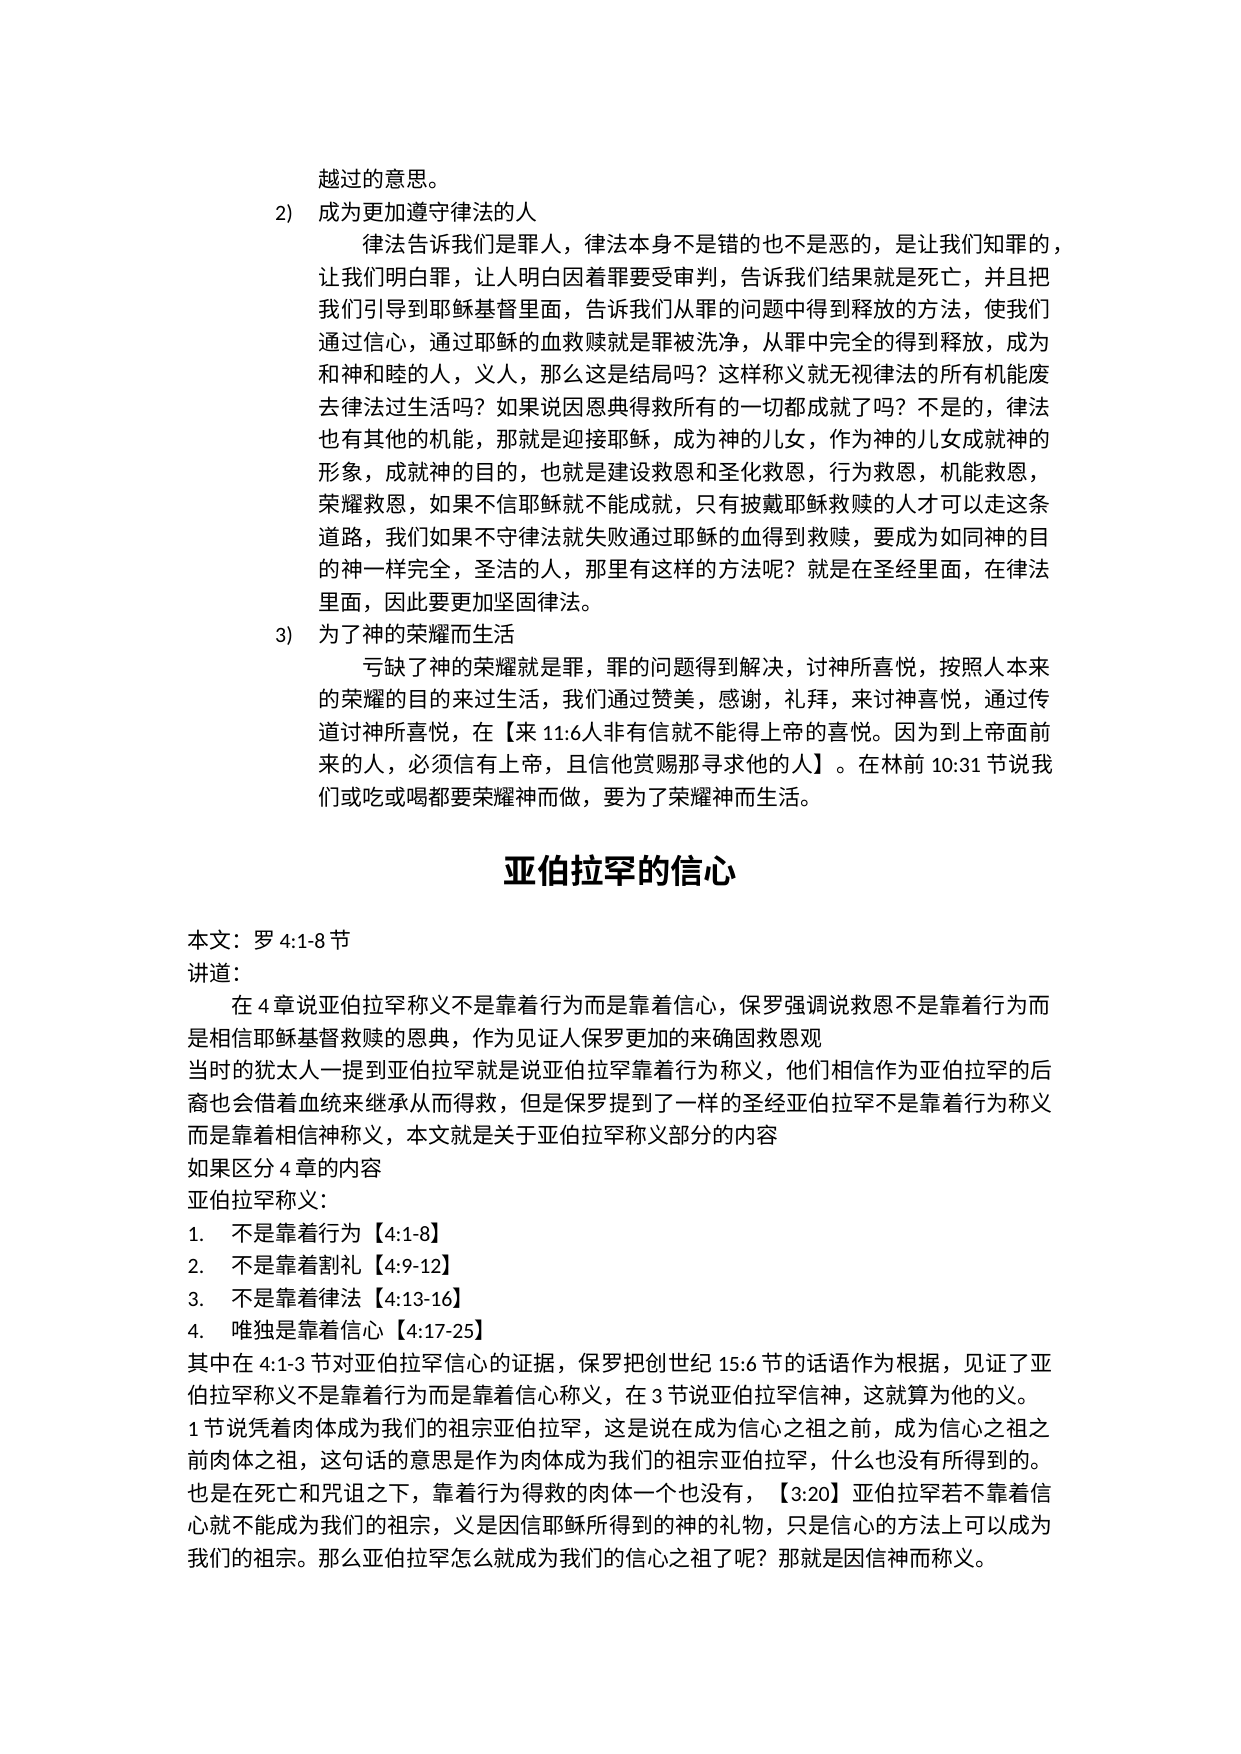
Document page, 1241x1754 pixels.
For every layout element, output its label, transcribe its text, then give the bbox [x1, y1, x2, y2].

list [319, 162, 1053, 194]
subtitle 亚伯拉罕的信心 [187, 837, 1053, 902]
list 不是靠着割礼【4:9-12】 [187, 1248, 1053, 1280]
list 成为更加遵守律法的人 [275, 194, 1053, 227]
text 如果区分4章的内容 [187, 1150, 1053, 1183]
list 不是靠着行为【4:1-8】 [187, 1215, 1053, 1248]
text 在4章说亚伯拉罕称义不是靠着行为而是靠着信心，保罗强调说救恩不是靠着行为而是相信耶稣基督救赎的恩典，作为见证人保罗更加的来确固救恩观 [187, 988, 1053, 1053]
text 当时的犹太人一提到亚伯拉罕就是说亚伯拉罕靠着行为称义，他们相信作为亚伯拉罕的后裔也会借着血统来继承从而得救，但是保罗提到了一样的圣经亚伯拉罕不是靠着行为称义，而是靠着相信神称义，本文就是关于亚伯拉罕称义部分的内容 [187, 1053, 1053, 1150]
list 律法告诉我们是罪人，律法本身不是错的也不是恶的，是让我们知罪的，让我们明白罪，让人明白因着罪要受审判，告诉我们结果就是死亡，并且把我们引导到耶稣基督里面，告诉我们从罪的问题中得到释放的方法，使我们通过信心，通过耶稣的血救赎就是罪被洗净，从罪中完全的得到释放，成为和神和睦的人，义人，那么这是结局吗？这样称义就无视律法的所有机能废去律法过生活吗？如果说因恩典得救所有的一切都成就了吗？不是的，律法也有其他的机能，那就是迎接耶稣，成为神的儿女，作为神的儿女成就神的形象，成就神的目的，也就是建设救恩和圣化救恩，行为救恩，机能救恩，荣耀救恩，如果不信耶稣就不能成就，只有披戴耶稣救赎的人才可以走这条道路，我们如果不守律法就失败通过耶稣的血得到救赎，要成为如同神的目的神一样完全，圣洁的人，那里有这样的方法呢？就是在圣经里面，在律法里面，因此要更加坚固律法。 [319, 227, 1053, 617]
text 亚伯拉罕称义： [187, 1183, 1053, 1215]
list 唯独是靠着信心【4:17-25】 [187, 1313, 1053, 1345]
list 不是靠着律法【4:13-16】 [187, 1280, 1053, 1313]
text 讲道： [187, 955, 1053, 988]
text 本文：罗4:1-8节 [187, 923, 1053, 955]
text 1节说凭着肉体成为我们的祖宗亚伯拉罕，这是说在成为信心之祖之前，成为信心之祖之前肉体之祖，这句话的意思是作为肉体成为我们的祖宗亚伯拉罕，什么也没有所得到的。也是在死亡和咒诅之下，靠着行为得救的肉体一个也没有，【3:20】亚伯拉罕若不靠着信心就不能成为我们的祖宗，义是因信耶稣所得到的神的礼物，只是信心的方法上可以成为我们的祖宗。那么亚伯拉罕怎么就成为我们的信心之祖了呢？那就是因信神而称义。 [187, 1410, 1053, 1573]
list 亏缺了神的荣耀就是罪，罪的问题得到解决，讨神所喜悦，按照人本来的荣耀的目的来过生活，我们通过赞美，感谢，礼拜，来讨神喜悦，通过传道讨神所喜悦，在【来11:6 人非有信就不能得上帝的喜悦。因为到上帝面前来的人，必须信有上帝，且信他赏赐那寻求他的人】。在林前10:31节说我们或吃或喝都要荣耀神而做，要为了荣耀神而生活。 [319, 649, 1053, 812]
list 为了神的荣耀而生活 [275, 617, 1053, 649]
text 其中在4:1-3节对亚伯拉罕信心的证据，保罗把创世纪15:6节的话语作为根据，见证了亚伯拉罕称义不是靠着行为而是靠着信心称义，在3节说亚伯拉罕信神，这就算为他的义。 [187, 1345, 1053, 1410]
